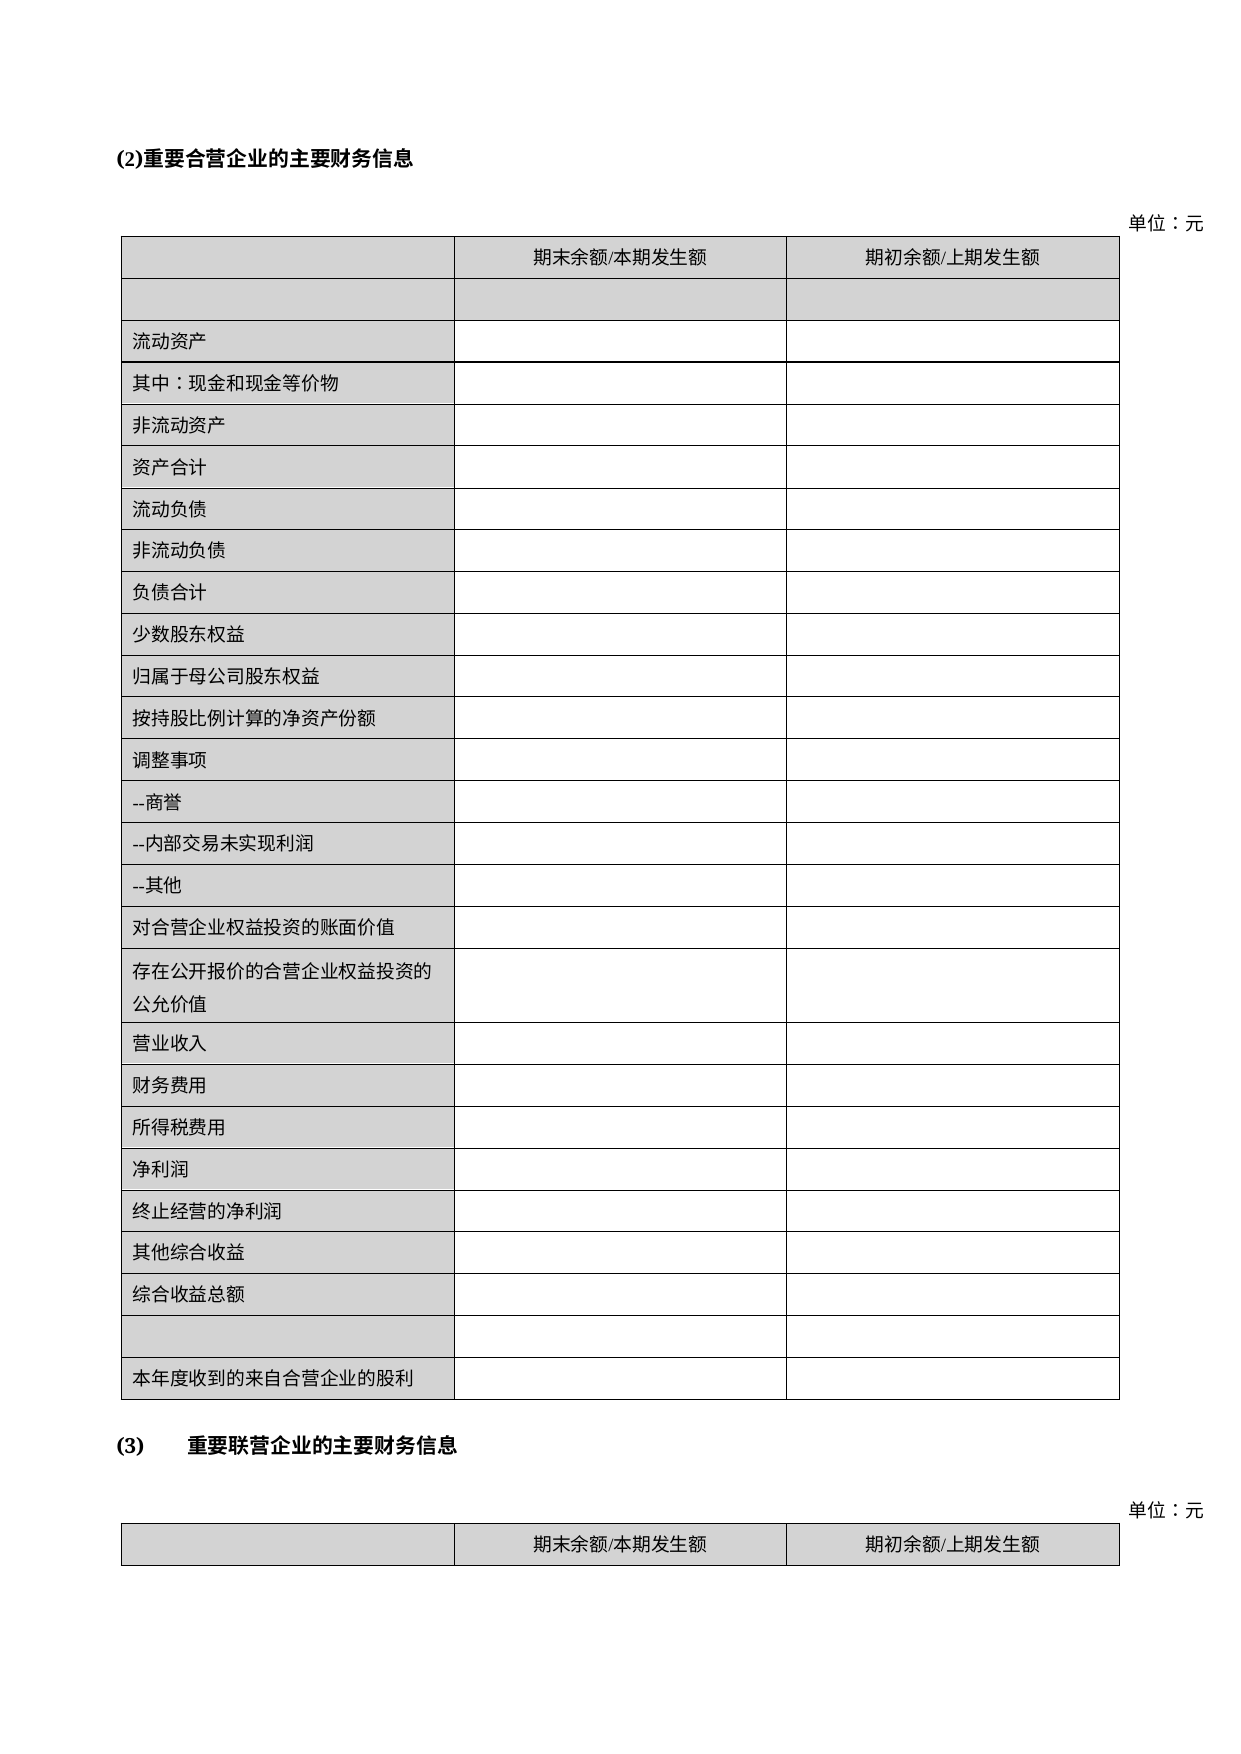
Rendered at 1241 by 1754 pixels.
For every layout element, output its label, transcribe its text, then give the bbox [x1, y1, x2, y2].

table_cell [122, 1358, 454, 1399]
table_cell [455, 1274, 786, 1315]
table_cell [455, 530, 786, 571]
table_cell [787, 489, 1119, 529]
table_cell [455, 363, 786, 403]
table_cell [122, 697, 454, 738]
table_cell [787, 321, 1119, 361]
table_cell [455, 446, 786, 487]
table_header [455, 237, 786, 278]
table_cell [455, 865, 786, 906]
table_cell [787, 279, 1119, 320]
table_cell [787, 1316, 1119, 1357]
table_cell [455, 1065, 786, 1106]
subtitle (2)重要合营企业的主要财务信息 [37, 144, 1203, 172]
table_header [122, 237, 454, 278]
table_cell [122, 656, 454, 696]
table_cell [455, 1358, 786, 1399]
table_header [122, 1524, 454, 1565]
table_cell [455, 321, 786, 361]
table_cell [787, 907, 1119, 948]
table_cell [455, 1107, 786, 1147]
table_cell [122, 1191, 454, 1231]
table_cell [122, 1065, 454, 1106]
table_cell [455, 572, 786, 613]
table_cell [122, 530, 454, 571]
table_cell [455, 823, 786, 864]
subtitle 重要联营企业的主要财务信息 [37, 1431, 1203, 1459]
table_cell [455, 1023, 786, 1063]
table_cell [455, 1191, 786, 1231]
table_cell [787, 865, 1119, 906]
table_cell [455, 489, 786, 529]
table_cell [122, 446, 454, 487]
text 单位：元 [37, 210, 1203, 236]
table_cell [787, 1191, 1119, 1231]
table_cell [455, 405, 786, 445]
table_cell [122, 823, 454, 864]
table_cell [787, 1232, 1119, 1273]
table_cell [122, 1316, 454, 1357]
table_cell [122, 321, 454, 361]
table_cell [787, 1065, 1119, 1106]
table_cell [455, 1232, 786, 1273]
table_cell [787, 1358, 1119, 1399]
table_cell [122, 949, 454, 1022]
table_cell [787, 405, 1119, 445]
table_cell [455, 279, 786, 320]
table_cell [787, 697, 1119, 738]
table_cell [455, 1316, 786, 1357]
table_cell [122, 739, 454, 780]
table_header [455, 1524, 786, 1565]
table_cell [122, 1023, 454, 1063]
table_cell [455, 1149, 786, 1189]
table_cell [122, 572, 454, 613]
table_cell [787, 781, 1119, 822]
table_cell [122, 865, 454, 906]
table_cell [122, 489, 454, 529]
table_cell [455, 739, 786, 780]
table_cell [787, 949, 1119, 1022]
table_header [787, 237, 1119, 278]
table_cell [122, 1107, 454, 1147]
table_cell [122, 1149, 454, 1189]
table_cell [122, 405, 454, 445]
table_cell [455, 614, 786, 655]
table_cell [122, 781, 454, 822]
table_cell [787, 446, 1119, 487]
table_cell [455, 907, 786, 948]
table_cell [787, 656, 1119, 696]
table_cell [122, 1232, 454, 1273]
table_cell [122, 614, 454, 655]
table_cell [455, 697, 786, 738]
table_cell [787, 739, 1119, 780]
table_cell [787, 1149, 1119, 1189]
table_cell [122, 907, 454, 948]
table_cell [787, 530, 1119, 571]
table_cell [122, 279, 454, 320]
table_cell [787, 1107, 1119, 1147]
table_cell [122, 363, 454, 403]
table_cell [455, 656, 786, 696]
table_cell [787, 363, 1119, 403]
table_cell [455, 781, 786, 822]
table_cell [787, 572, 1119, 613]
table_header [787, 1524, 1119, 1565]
text 单位：元 [37, 1497, 1203, 1523]
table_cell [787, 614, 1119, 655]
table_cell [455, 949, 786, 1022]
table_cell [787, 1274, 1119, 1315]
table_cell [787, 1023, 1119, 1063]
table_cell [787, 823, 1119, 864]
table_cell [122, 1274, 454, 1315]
